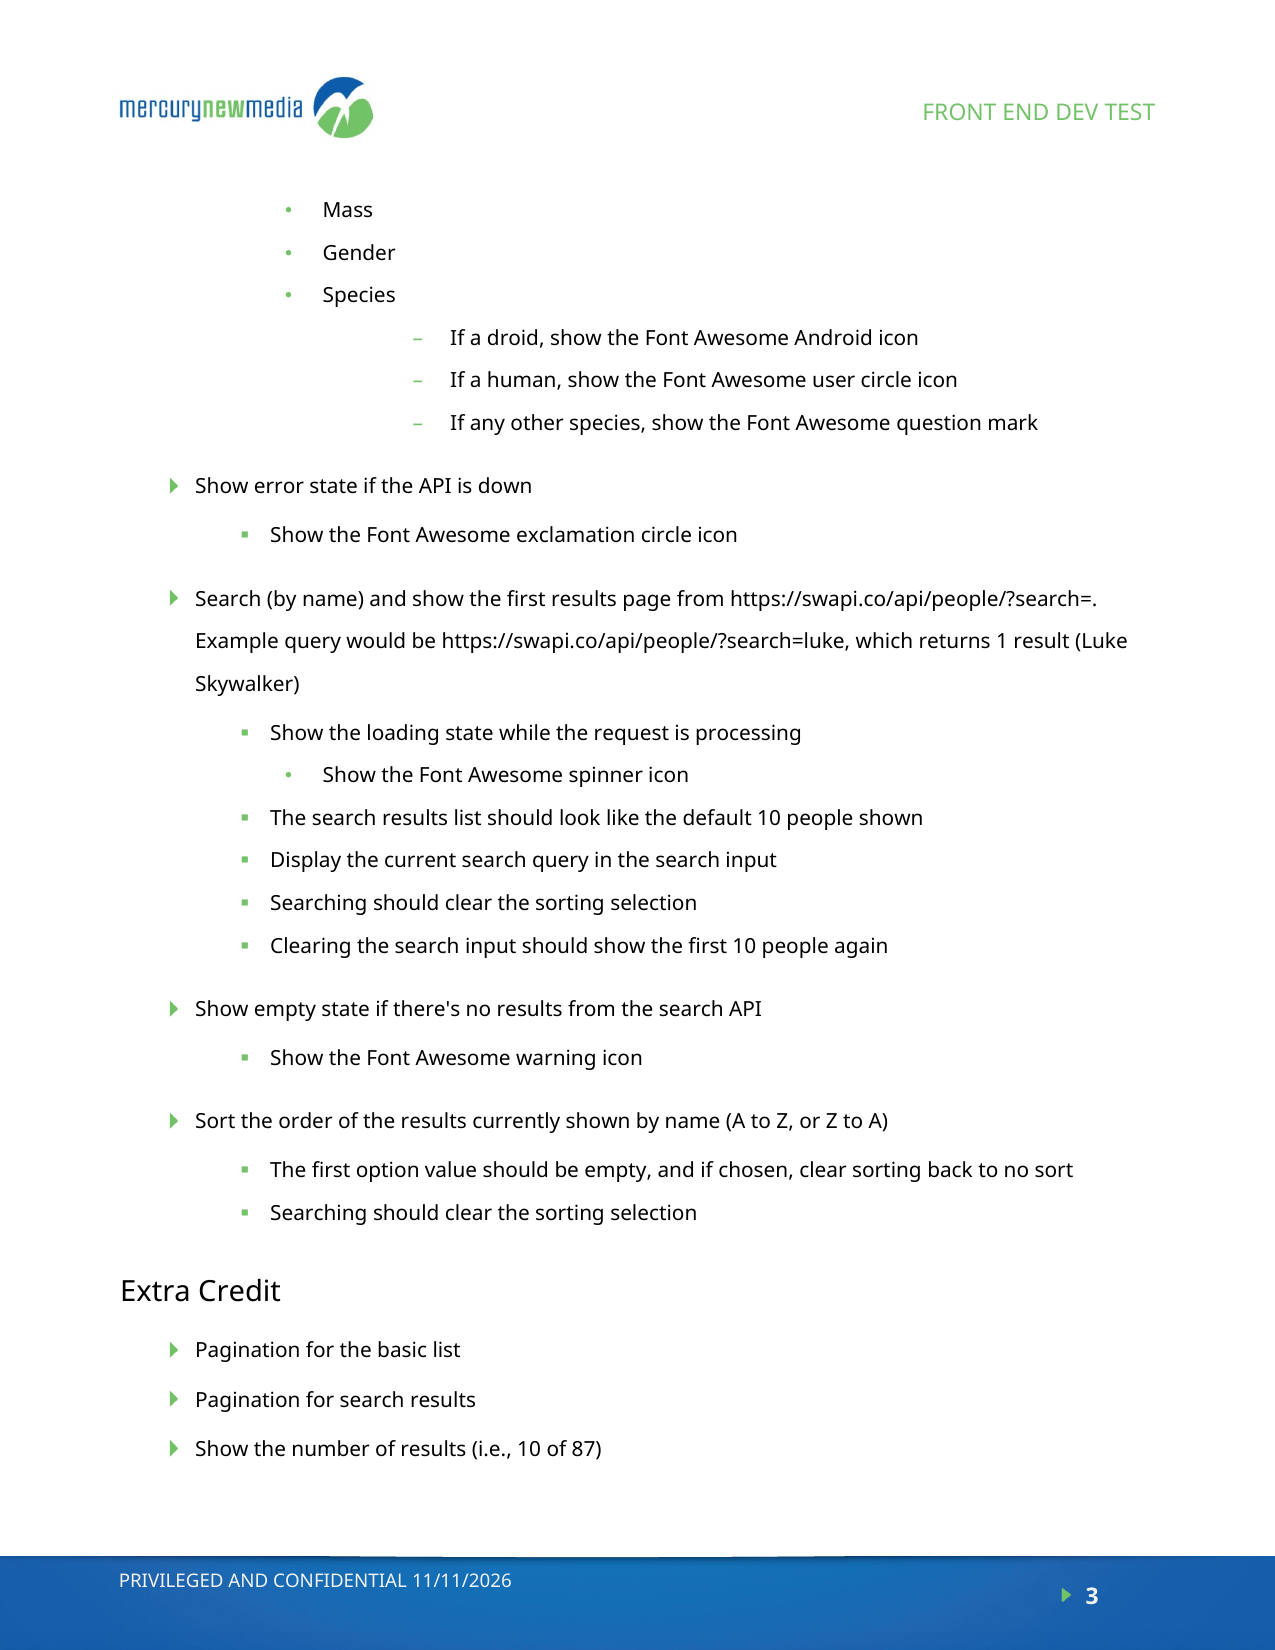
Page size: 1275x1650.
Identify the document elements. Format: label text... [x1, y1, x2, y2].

text Show the loading state while the request is processing [240, 718, 1155, 746]
picture [166, 1112, 181, 1129]
picture [166, 1439, 181, 1457]
list If a human, show the Font Awesome user circle icon [412, 365, 1155, 394]
list If a droid, show the Font Awesome Android icon [412, 323, 1155, 351]
text Show the Font Awesome warning icon [240, 1043, 1155, 1072]
text Pagination for search results [165, 1385, 1155, 1413]
text The first option value should be empty, and if chosen, clear sorting back to no sort [240, 1155, 1155, 1184]
picture [166, 1341, 181, 1358]
text Mass [285, 195, 1155, 223]
picture [111, 68, 384, 147]
text Show empty state if there's no results from the search API [165, 994, 1155, 1023]
subtitle Extra Credit [120, 1270, 1155, 1309]
picture [166, 1390, 181, 1407]
text Pagination for the basic list [165, 1335, 1155, 1364]
picture [166, 589, 181, 606]
text Show the number of results (i.e., 10 of 87) [165, 1434, 1155, 1462]
text Search (by name) and show the first results page from https://swapi.co/api/people/?search=. Example query would be https://swapi.co/api/people/?search=luke, which returns 1 result (Luke Skywalker) [165, 584, 1155, 697]
text Species [285, 280, 1155, 309]
text Show the Font Awesome exclamation circle icon [240, 520, 1155, 549]
text Show error state if the API is down [165, 471, 1155, 500]
text Clearing the search input should show the first 10 people again [240, 931, 1155, 959]
picture [166, 477, 181, 494]
text Gender [285, 238, 1155, 266]
text Sort the order of the results currently shown by name (A to Z, or Z to A) [165, 1107, 1155, 1135]
text Searching should clear the sorting selection [240, 888, 1155, 917]
text Searching should clear the sorting selection [240, 1198, 1155, 1226]
text Show the Font Awesome spinner icon [285, 760, 1155, 789]
text The search results list should look like the default 10 people shown [240, 803, 1155, 831]
picture [0, 1524, 1275, 1650]
list If any other species, show the Font Awesome question mark [412, 408, 1155, 436]
text Display the current search query in the search input [240, 846, 1155, 874]
picture [166, 1000, 181, 1017]
